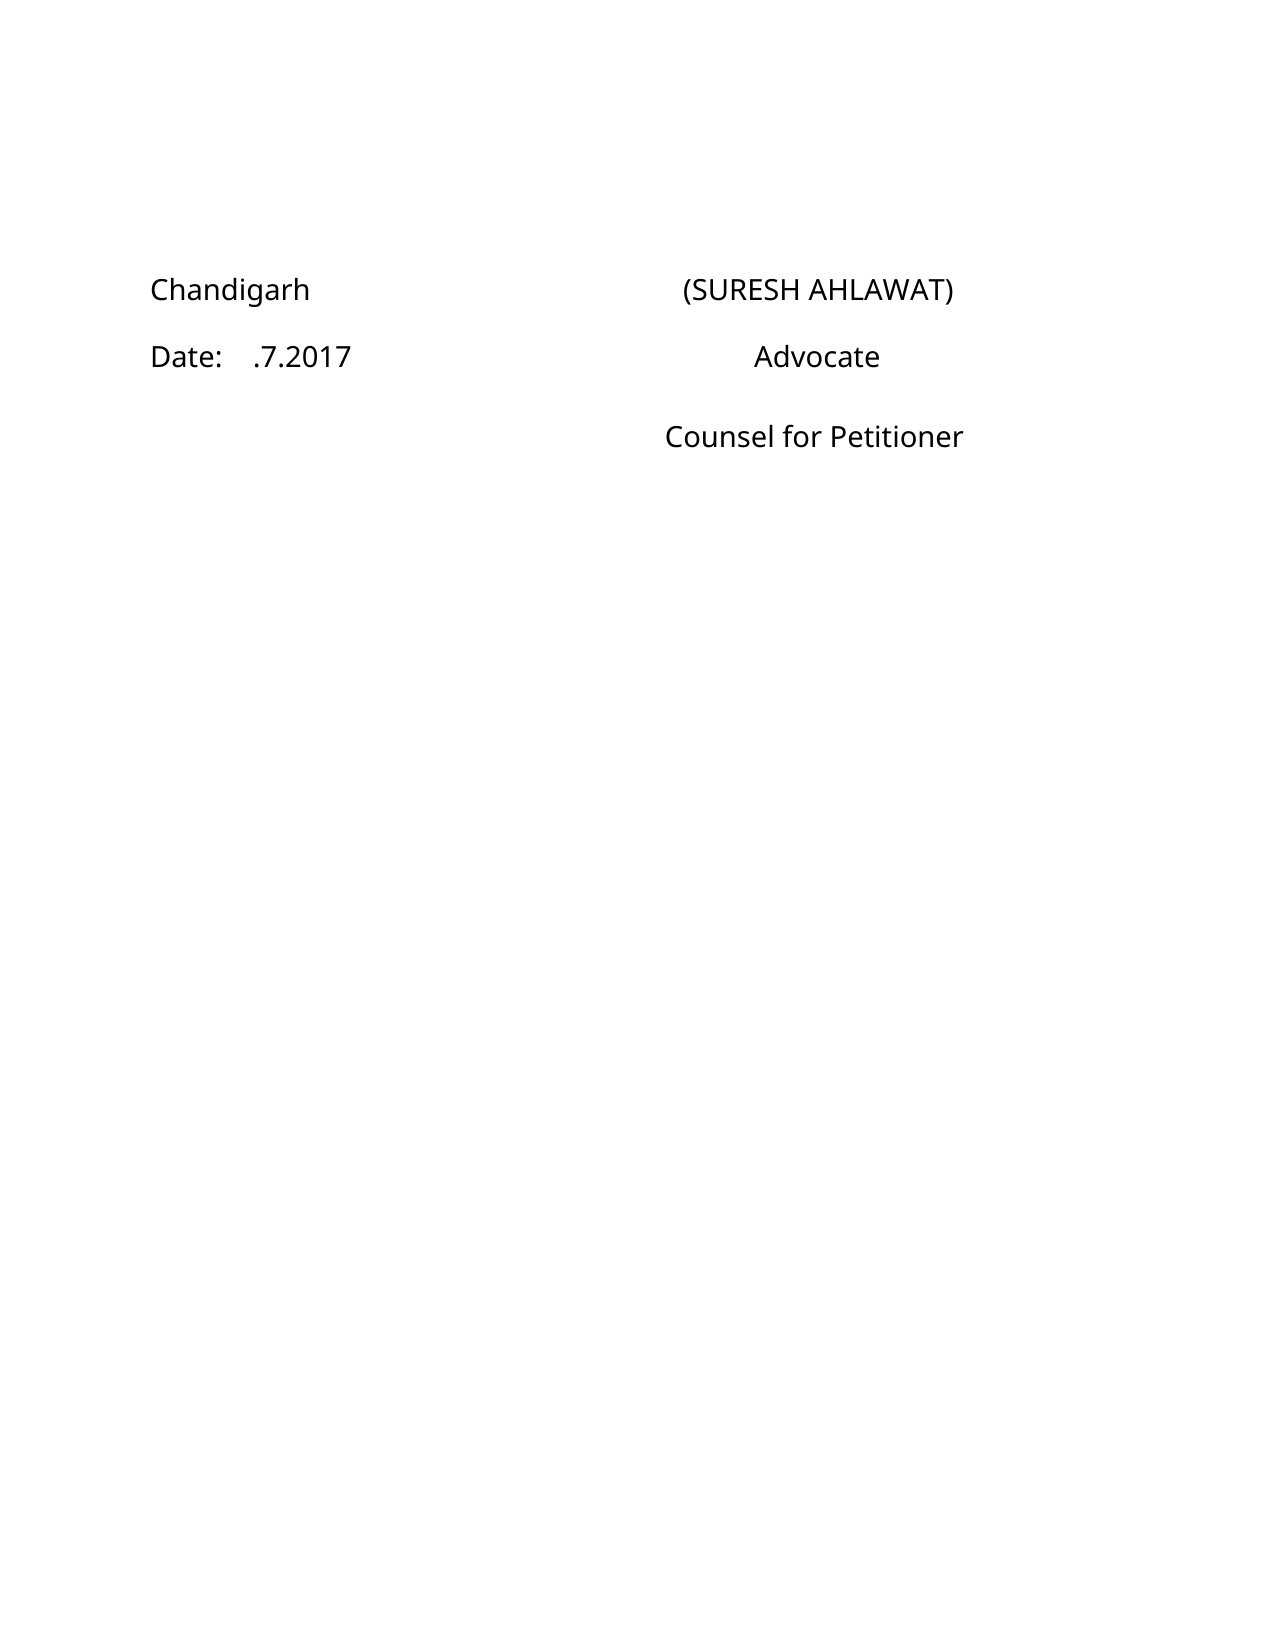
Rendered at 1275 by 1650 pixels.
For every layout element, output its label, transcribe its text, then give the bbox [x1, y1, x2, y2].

text Chandigarh (SURESH AHLAWAT) [150, 269, 1125, 309]
text Date: .7.2017 Advocate [150, 337, 1125, 376]
text Counsel for Petitioner [150, 416, 1125, 456]
